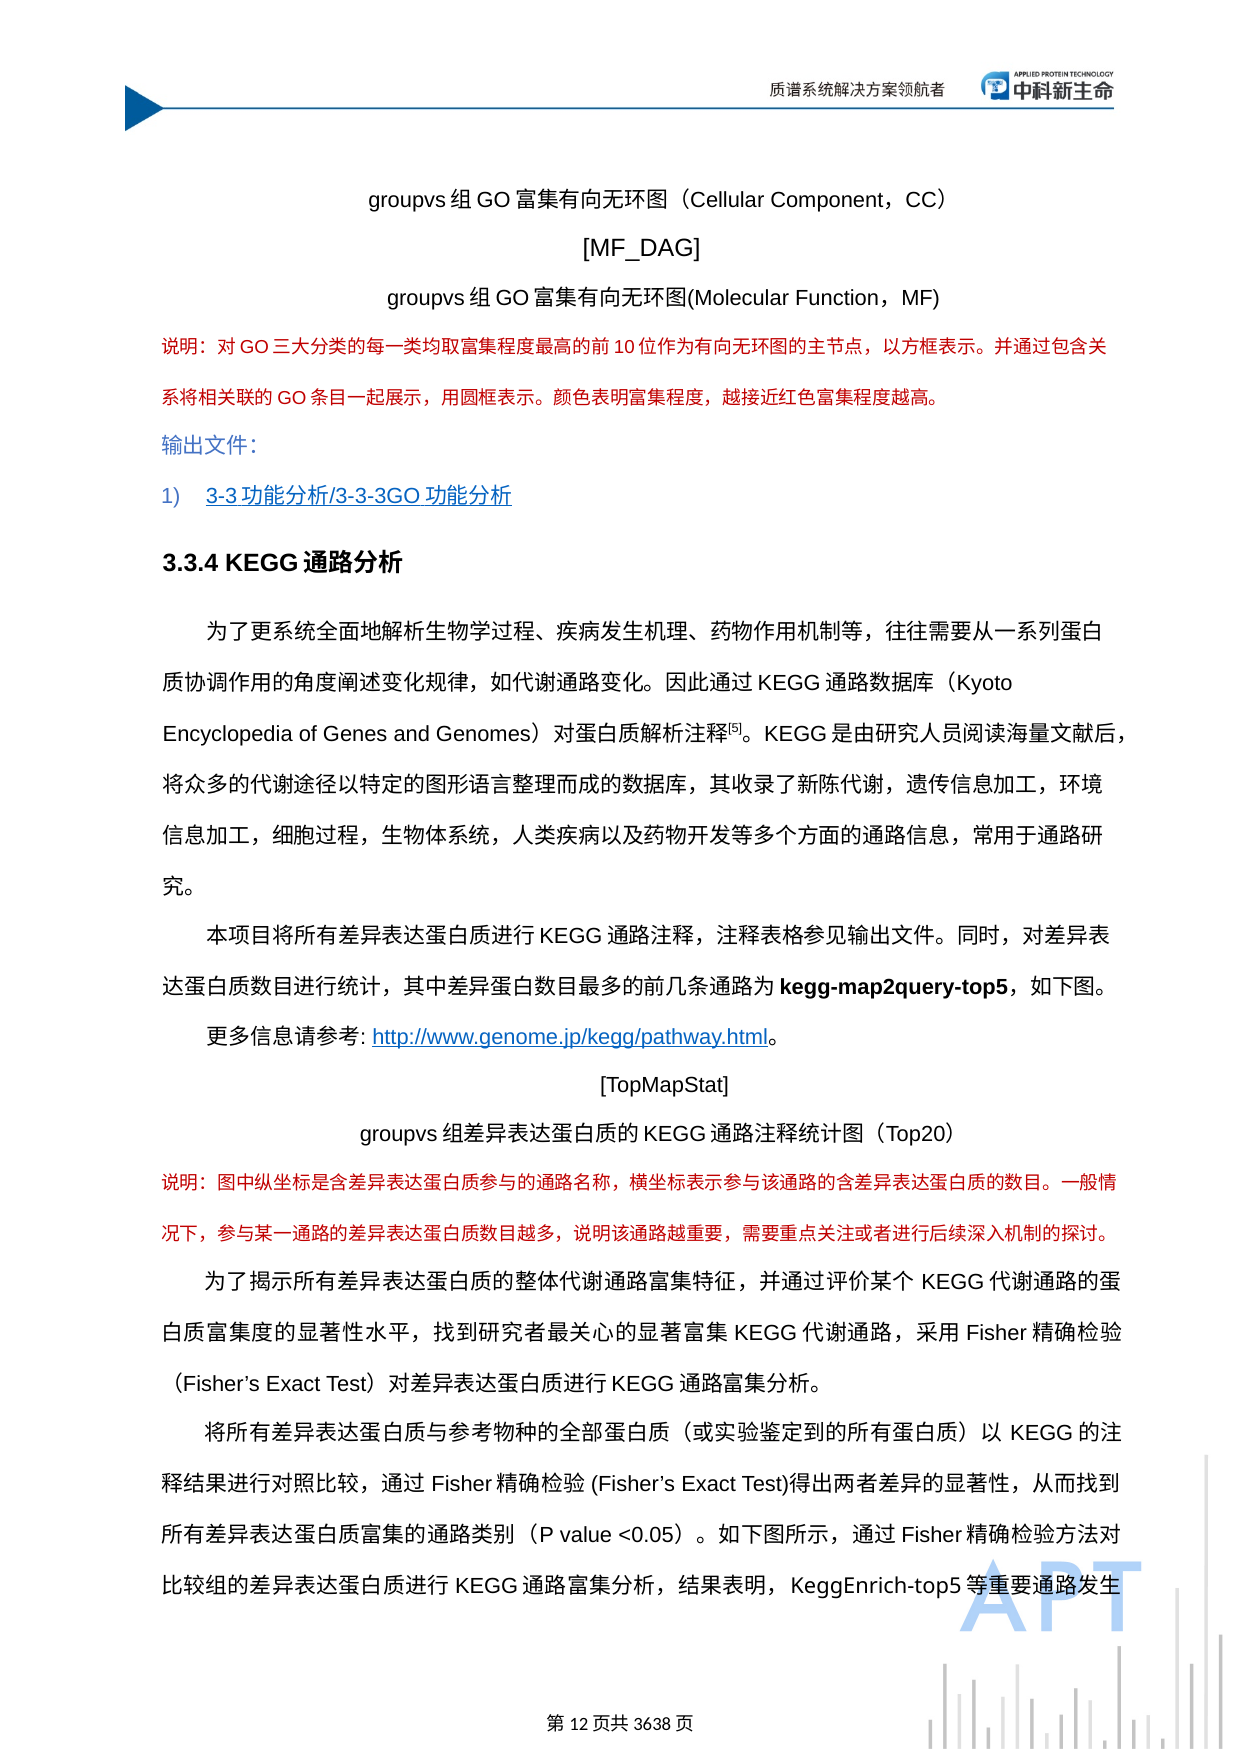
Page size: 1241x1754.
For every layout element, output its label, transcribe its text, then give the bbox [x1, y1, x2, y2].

text groupvs组GO富集有向无环图(Molecular Function，MF) [161, 279, 1122, 313]
text 1) 3-3功能分析/3-3-3GO功能分析 [161, 477, 1122, 511]
text [TopMapStat] [162, 1068, 1122, 1102]
text 说明：对GO三大分类的每一类均取富集程度最高的前10位作为有向无环图的主节点，以方框表示。并通过包含关系将相关联的GO条目一起展示，用圆框表示。颜色表明富集程度，越接近红色富集程度越高。 [161, 329, 1122, 414]
text groupvs组GO富集有向无环图（Cellular Component，CC） [161, 130, 1122, 215]
text 输出文件： [161, 427, 1122, 461]
text 为了揭示所有差异表达蛋白质的整体代谢通路富集特征，并通过评价某个KEGG代谢通路的蛋白质富集度的显著性水平，找到研究者最关心的显著富集KEGG代谢通路，采用Fisher精确检验（Fisher’s Exact Test）对差异表达蛋白质进行KEGG通路富集分析。 [161, 1263, 1122, 1398]
text 本项目将所有差异表达蛋白质进行KEGG通路注释，注释表格参见输出文件。同时，对差异表达蛋白质数目进行统计，其中差异蛋白数目最多的前几条通路为kegg-map2query-top5，如下图。 [162, 917, 1122, 1002]
text 为了更系统全面地解析生物学过程、疾病发生机理、药物作用机制等，往往需要从一系列蛋白质协调作用的角度阐述变化规律，如代谢通路变化。因此通过KEGG通路数据库（Kyoto Encyclopedia of Genes and Genomes）对蛋白质解析注释[5]。KEGG是由研究人员阅读海量文献后，将众多的代谢途径以特定的图形语言整理而成的数据库，其收录了新陈代谢，遗传信息加工，环境信息加工，细胞过程，生物体系统，人类疾病以及药物开发等多个方面的通路信息，常用于通路研究。 [162, 613, 1122, 901]
text [MF_DAG] [161, 231, 1122, 264]
text 更多信息请参考: http://www.genome.jp/kegg/pathway.html。 [162, 1018, 1122, 1052]
subtitle 3.3.4 KEGG通路分析 [118, 527, 1122, 595]
picture [125, 8, 1123, 135]
text groupvs组差异表达蛋白质的KEGG通路注释统计图（Top20） [161, 1114, 1122, 1148]
picture [0, 1450, 1241, 1749]
text 说明：图中纵坐标是含差异表达蛋白质参与的通路名称，横坐标表示参与该通路的含差异表达蛋白质的数目。一般情况下，参与某一通路的差异表达蛋白质数目越多，说明该通路越重要，需要重点关注或者进行后续深入机制的探讨。 [161, 1164, 1122, 1249]
